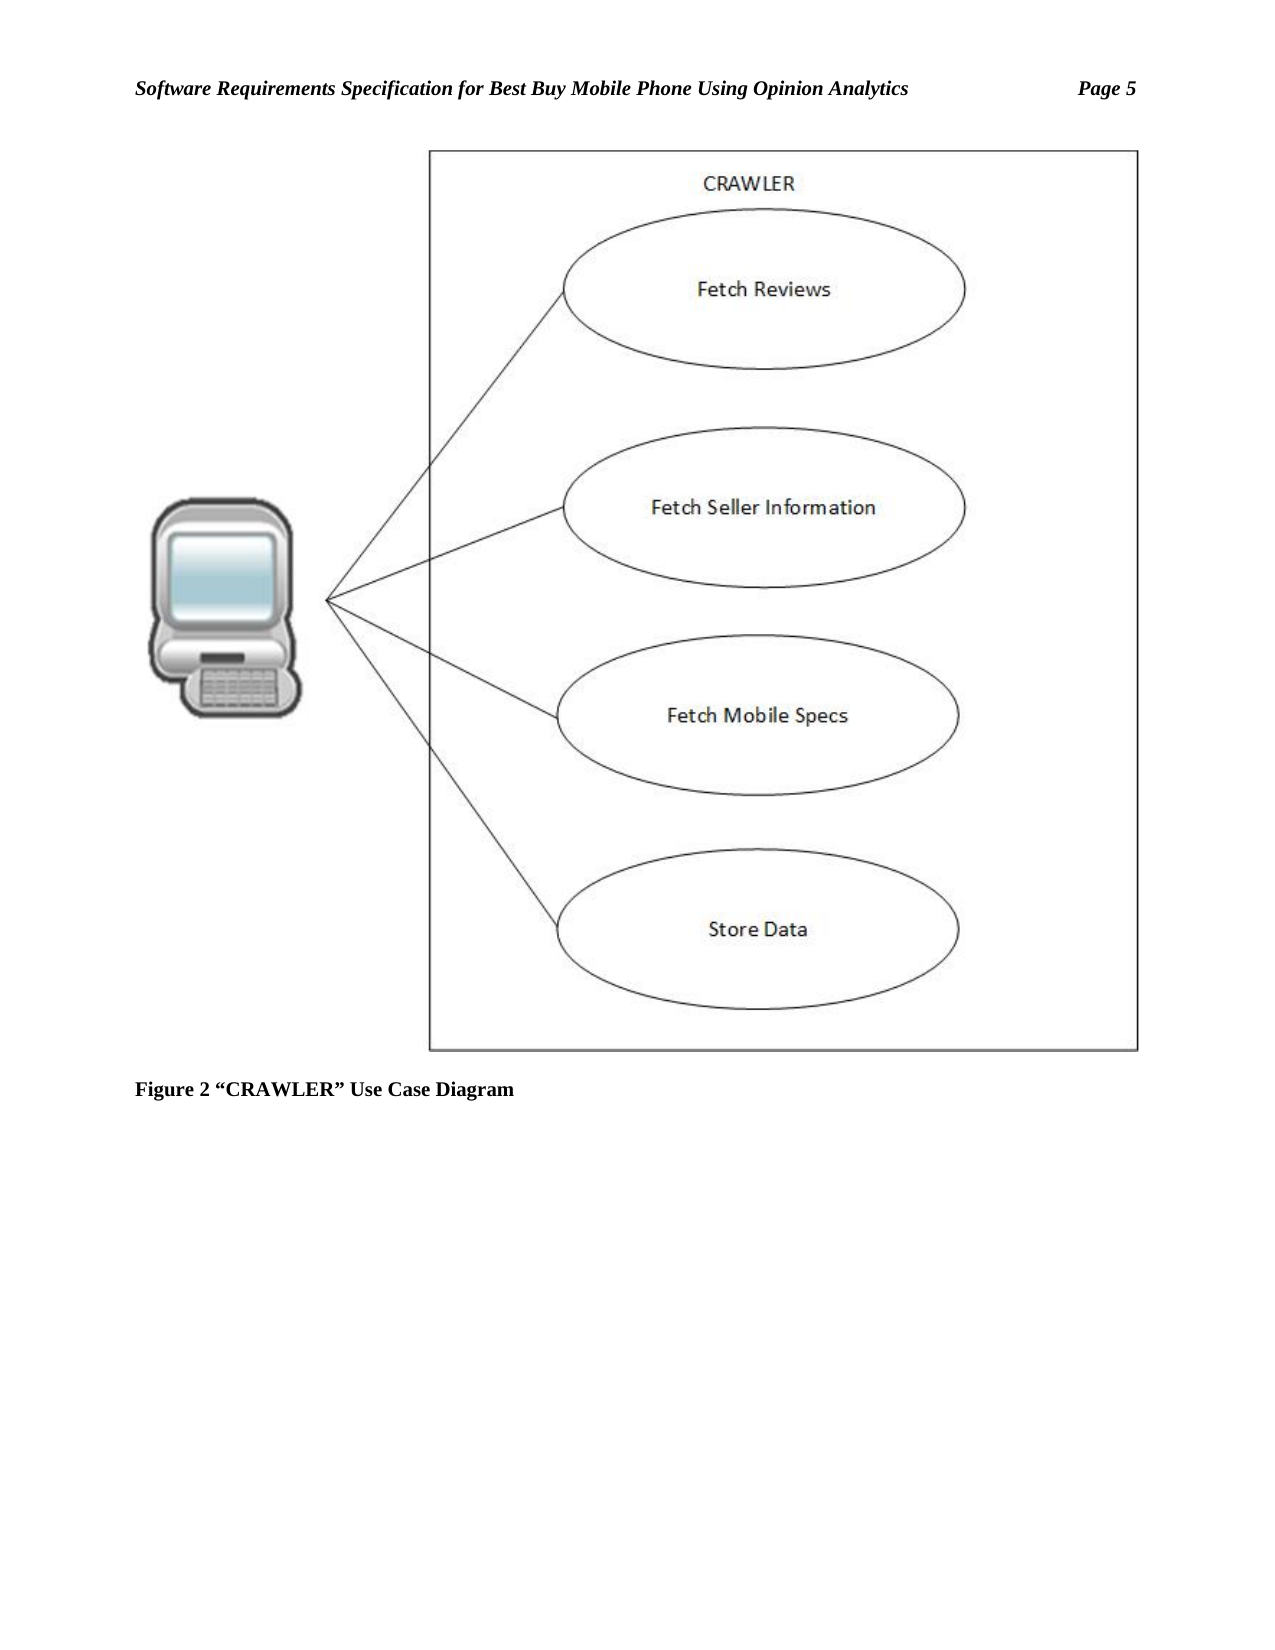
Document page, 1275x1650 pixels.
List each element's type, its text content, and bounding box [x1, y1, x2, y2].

picture [135, 150, 1140, 1052]
